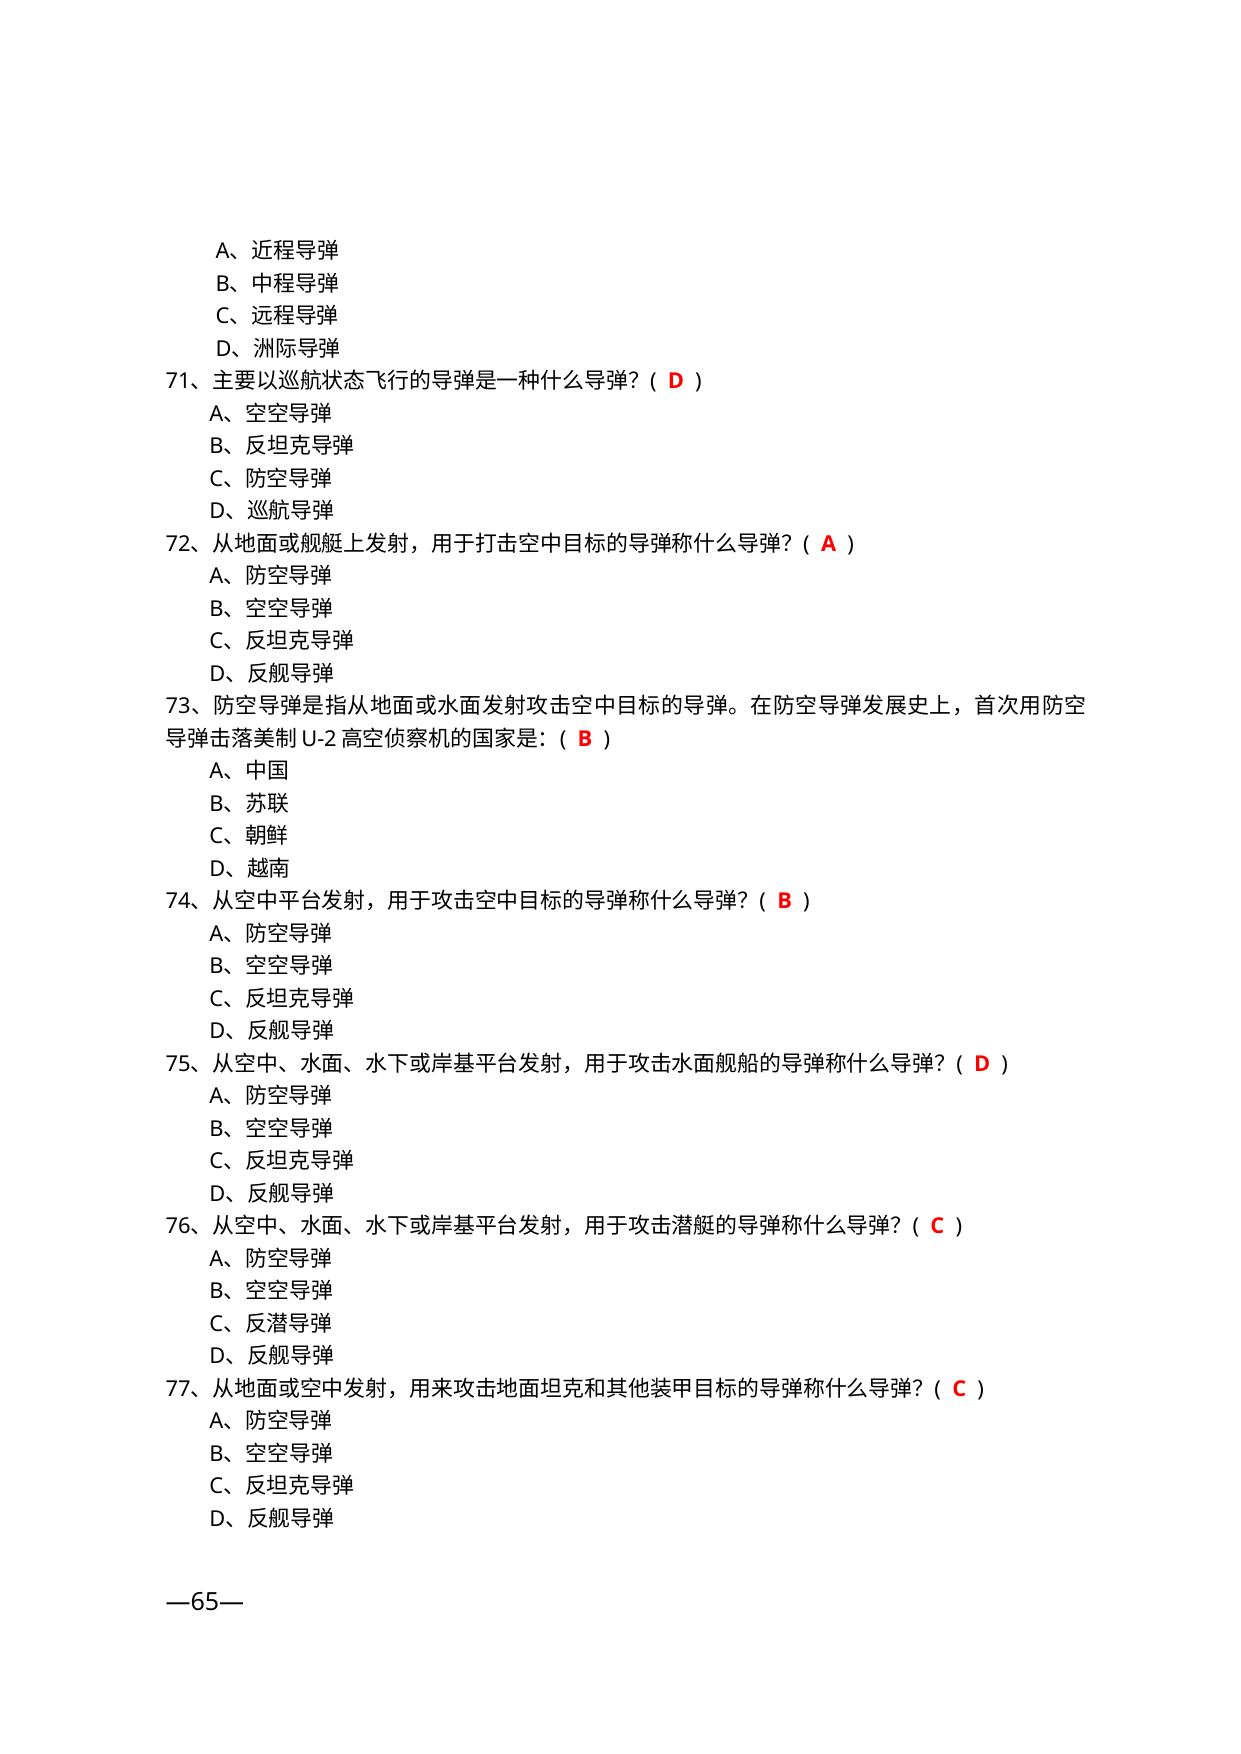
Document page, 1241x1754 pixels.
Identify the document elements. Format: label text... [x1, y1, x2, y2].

text C、朝鲜 [165, 818, 1087, 850]
list B、空空导弹 [165, 948, 1087, 980]
list 72、从地面或舰艇上发射，用于打击空中目标的导弹称什么导弹？( A ) [165, 525, 1087, 558]
list B、空空导弹 [165, 590, 1087, 623]
list C、反坦克导弹 [165, 1143, 1087, 1175]
list C、防空导弹 [165, 460, 1087, 493]
list C、反坦克导弹 [165, 623, 1087, 655]
list C、反坦克导弹 [165, 1468, 1087, 1500]
text B、苏联 [165, 785, 1087, 818]
list B、空空导弹 [165, 1110, 1087, 1143]
text B、中程导弹 [165, 265, 1087, 298]
text D、越南 [165, 850, 1087, 883]
list A、防空导弹 [165, 1078, 1087, 1110]
list A、防空导弹 [165, 1240, 1087, 1273]
list D、反舰导弹 [165, 1013, 1087, 1045]
text A、中国 [165, 753, 1087, 785]
list B、反坦克导弹 [165, 428, 1087, 460]
list C、反潜导弹 [165, 1305, 1087, 1338]
list D、反舰导弹 [165, 1175, 1087, 1208]
list 77、从地面或空中发射，用来攻击地面坦克和其他装甲目标的导弹称什么导弹？( C ) [165, 1370, 1087, 1403]
list C、反坦克导弹 [165, 980, 1087, 1013]
list A、空空导弹 [165, 395, 1087, 428]
list D、巡航导弹 [165, 493, 1087, 525]
text A、近程导弹 [165, 233, 1087, 265]
list B、空空导弹 [165, 1435, 1087, 1468]
list 71、主要以巡航状态飞行的导弹是一种什么导弹？( D ) [165, 363, 1087, 395]
list 76、从空中、水面、水下或岸基平台发射，用于攻击潜艇的导弹称什么导弹？( C ) [165, 1208, 1087, 1240]
list 75、从空中、水面、水下或岸基平台发射，用于攻击水面舰船的导弹称什么导弹？( D ) [165, 1045, 1087, 1078]
list D、反舰导弹 [165, 655, 1087, 688]
list A、防空导弹 [165, 915, 1087, 948]
list B、空空导弹 [165, 1273, 1087, 1305]
list 74、从空中平台发射，用于攻击空中目标的导弹称什么导弹？( B ) [165, 883, 1087, 915]
text D、洲际导弹 [165, 330, 1087, 363]
list A、防空导弹 [165, 1403, 1087, 1435]
list D、反舰导弹 [165, 1500, 1087, 1533]
list D、反舰导弹 [165, 1338, 1087, 1370]
list A、防空导弹 [165, 558, 1087, 590]
text 73、防空导弹是指从地面或水面发射攻击空中目标的导弹。在防空导弹发展史上，首次用防空导弹击落美制U-2高空侦察机的国家是：( B ) [165, 688, 1087, 753]
text C、远程导弹 [165, 298, 1087, 330]
